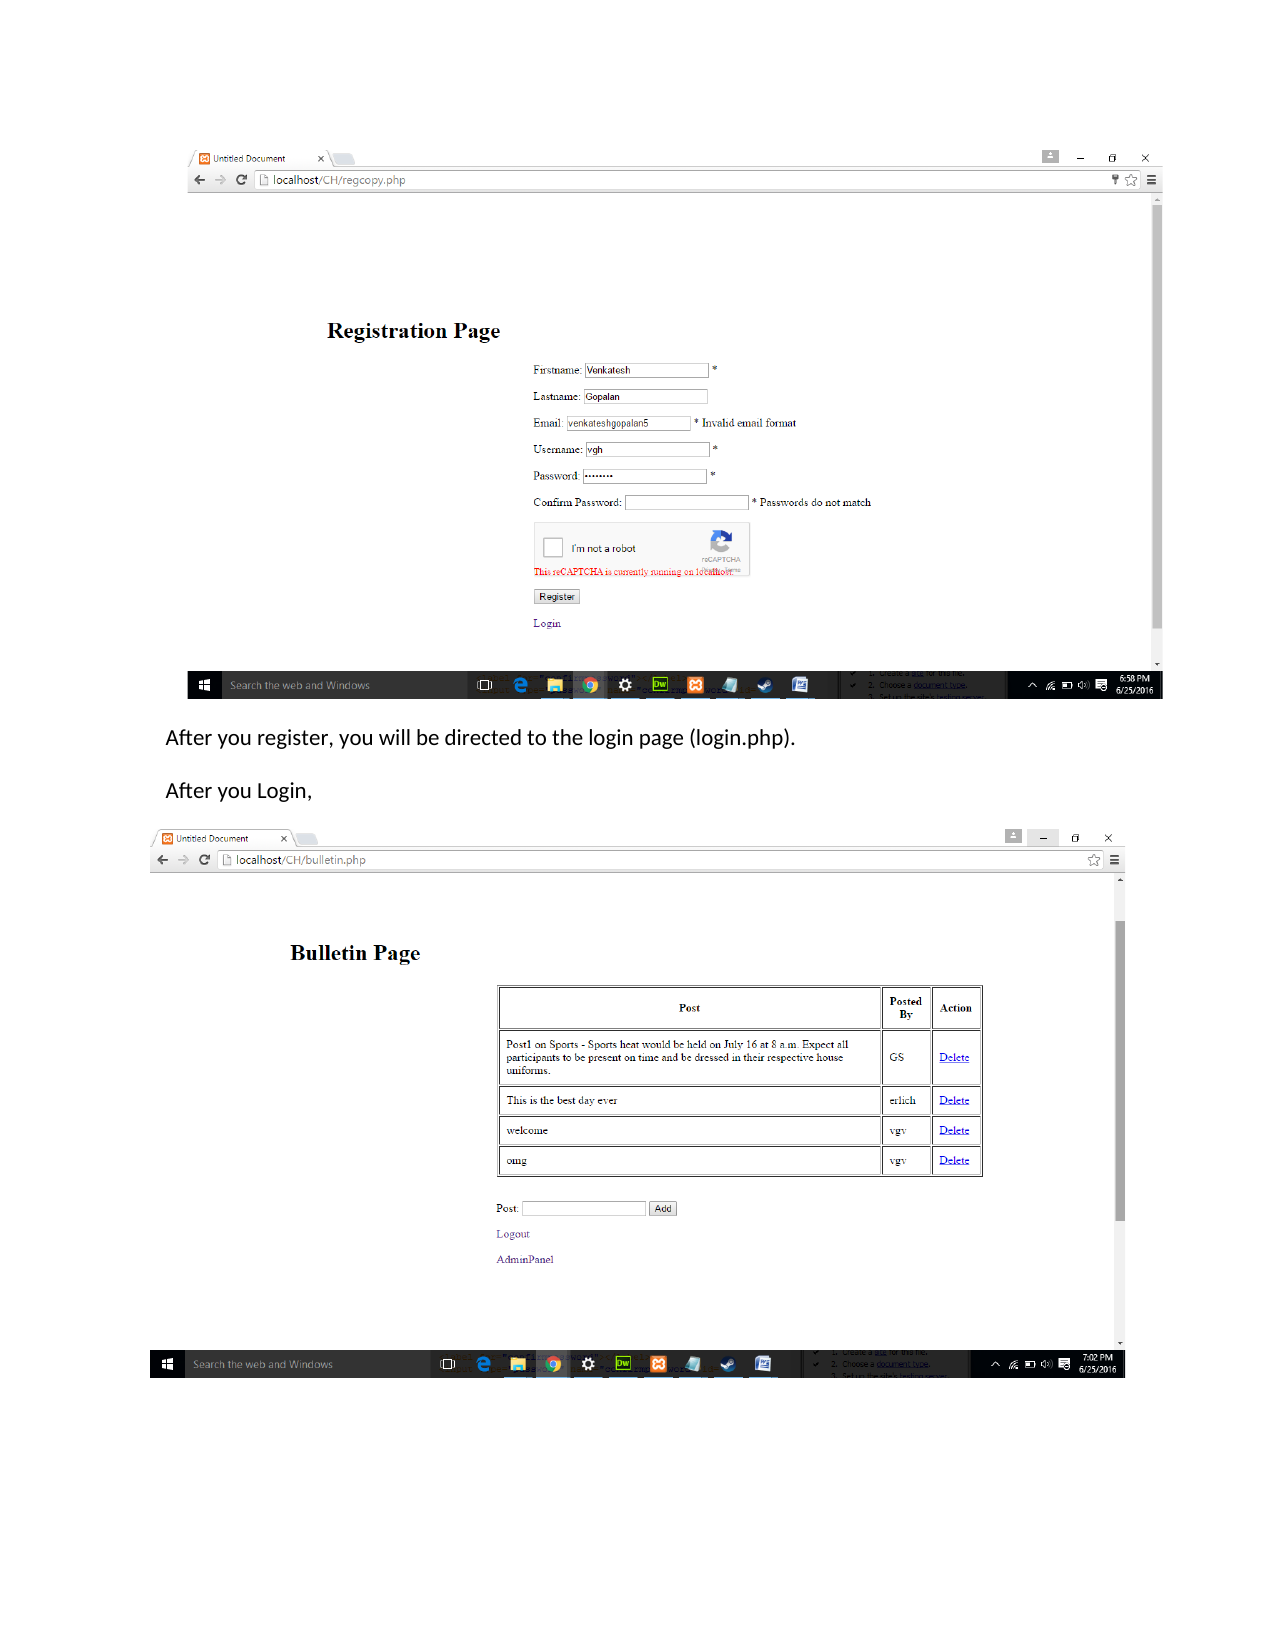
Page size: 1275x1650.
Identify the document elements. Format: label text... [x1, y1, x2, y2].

text After you register, you will be directed to the login page (login.php). [150, 723, 1125, 751]
picture [150, 829, 1125, 1378]
picture [187, 150, 1163, 699]
text After you Login, [150, 776, 1125, 804]
